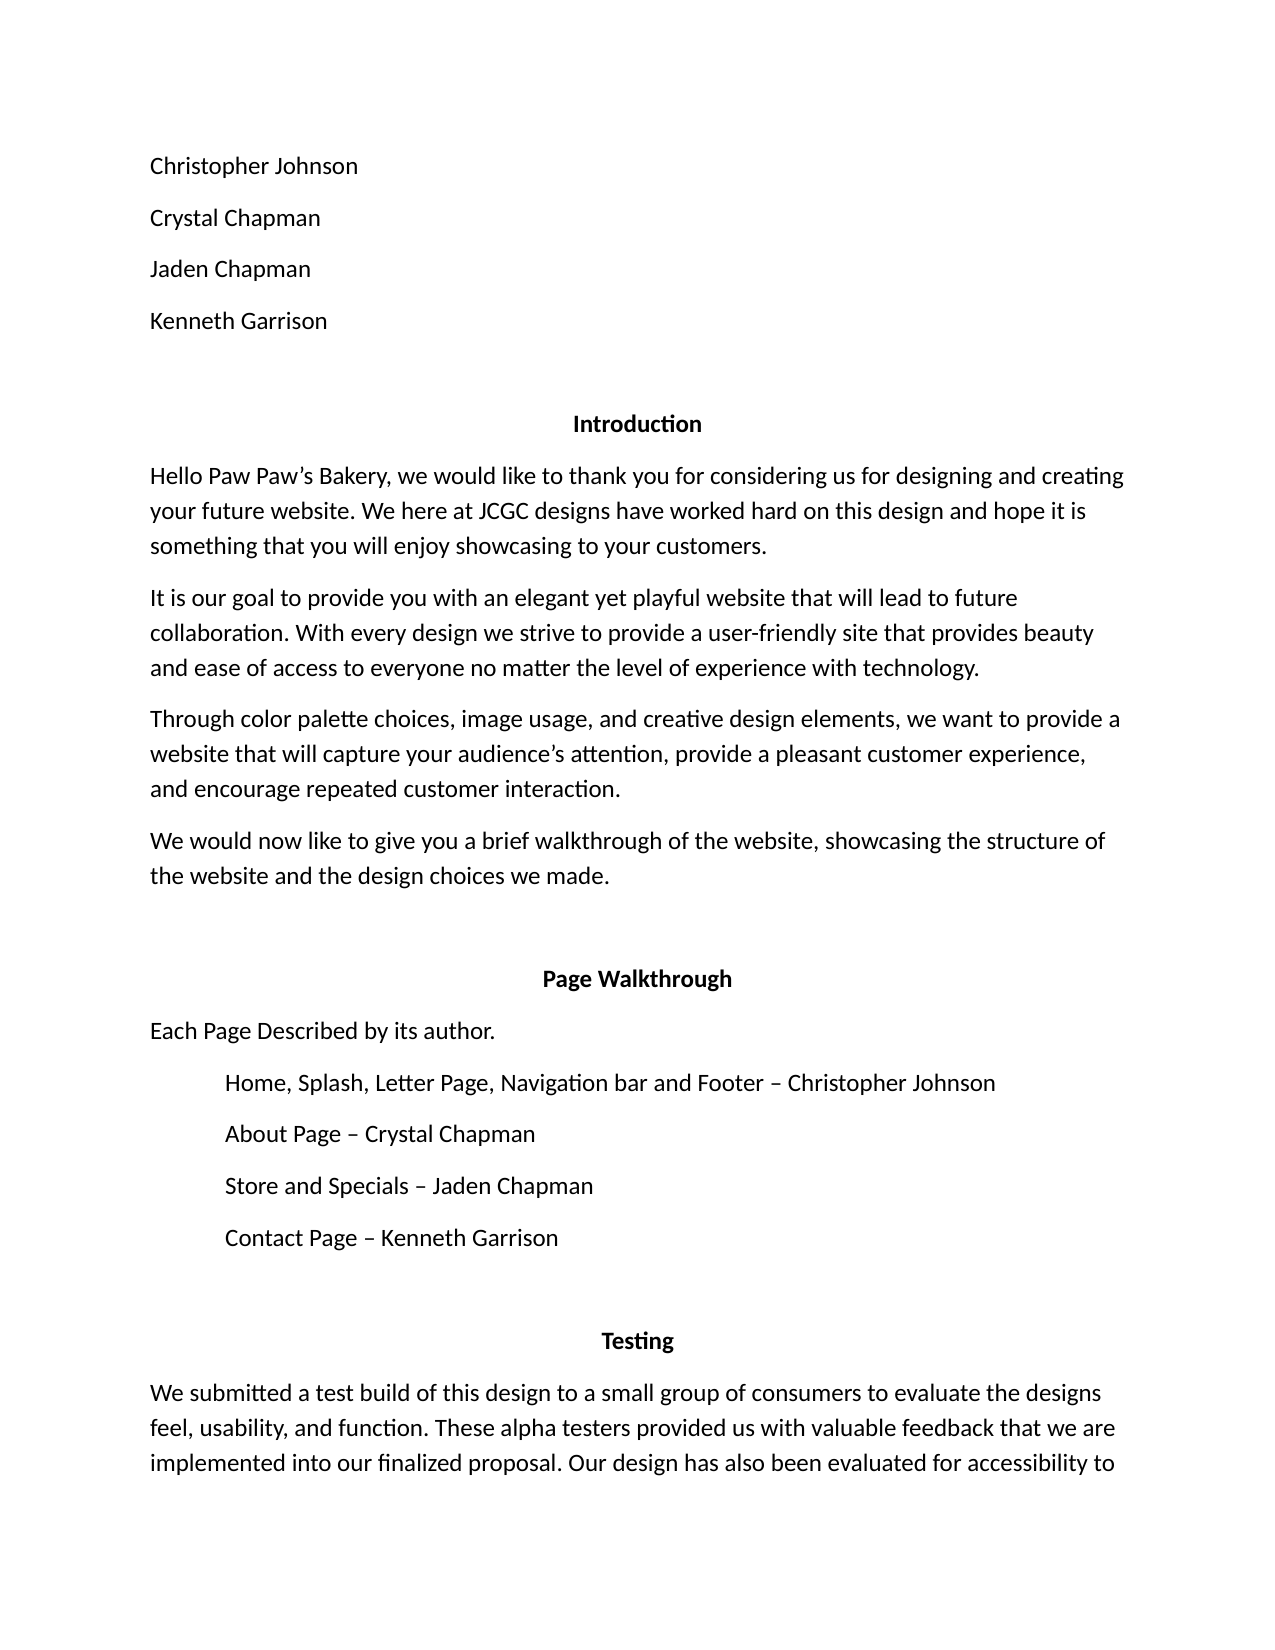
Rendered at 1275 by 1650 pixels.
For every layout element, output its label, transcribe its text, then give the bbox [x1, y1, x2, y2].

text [150, 1377, 1125, 1477]
text We would now like to give you a brief walkthrough of the website, showcasing the structure of the website and the design choices we made. [150, 825, 1125, 891]
text Contact Page – Kenneth Garrison [225, 1222, 1125, 1252]
text Through color palette choices, image usage, and creative design elements, we want to provide a website that will capture your audience’s attention, provide a pleasant customer experience, and encourage repeated customer interaction. [150, 703, 1125, 804]
text Kenneth Garrison [150, 305, 1125, 336]
text Each Page Described by its author. [150, 1015, 1125, 1046]
text Hello Paw Paw’s Bakery, we would like to thank you for considering us for designing and creating your future website. We here at JCGC designs have worked hard on this design and hope it is something that you will enjoy showcasing to your customers. [150, 460, 1125, 561]
text It is our goal to provide you with an elegant yet playful website that will lead to future collaboration. With every design we strive to provide a user-friendly site that provides beauty and ease of access to everyone no matter the level of experience with technology. [150, 582, 1125, 682]
text Christopher Johnson [150, 150, 1125, 181]
text Crystal Chapman [150, 202, 1125, 232]
text About Page – Crystal Chapman [225, 1118, 1125, 1149]
text Page Walkthrough [150, 963, 1125, 994]
text Jaden Chapman [150, 253, 1125, 284]
text Home, Splash, Letter Page, Navigation bar and Footer – Christopher Johnson [225, 1067, 1125, 1097]
text Testing [150, 1325, 1125, 1356]
text Introduction [150, 408, 1125, 439]
text Store and Specials – Jaden Chapman [225, 1170, 1125, 1201]
